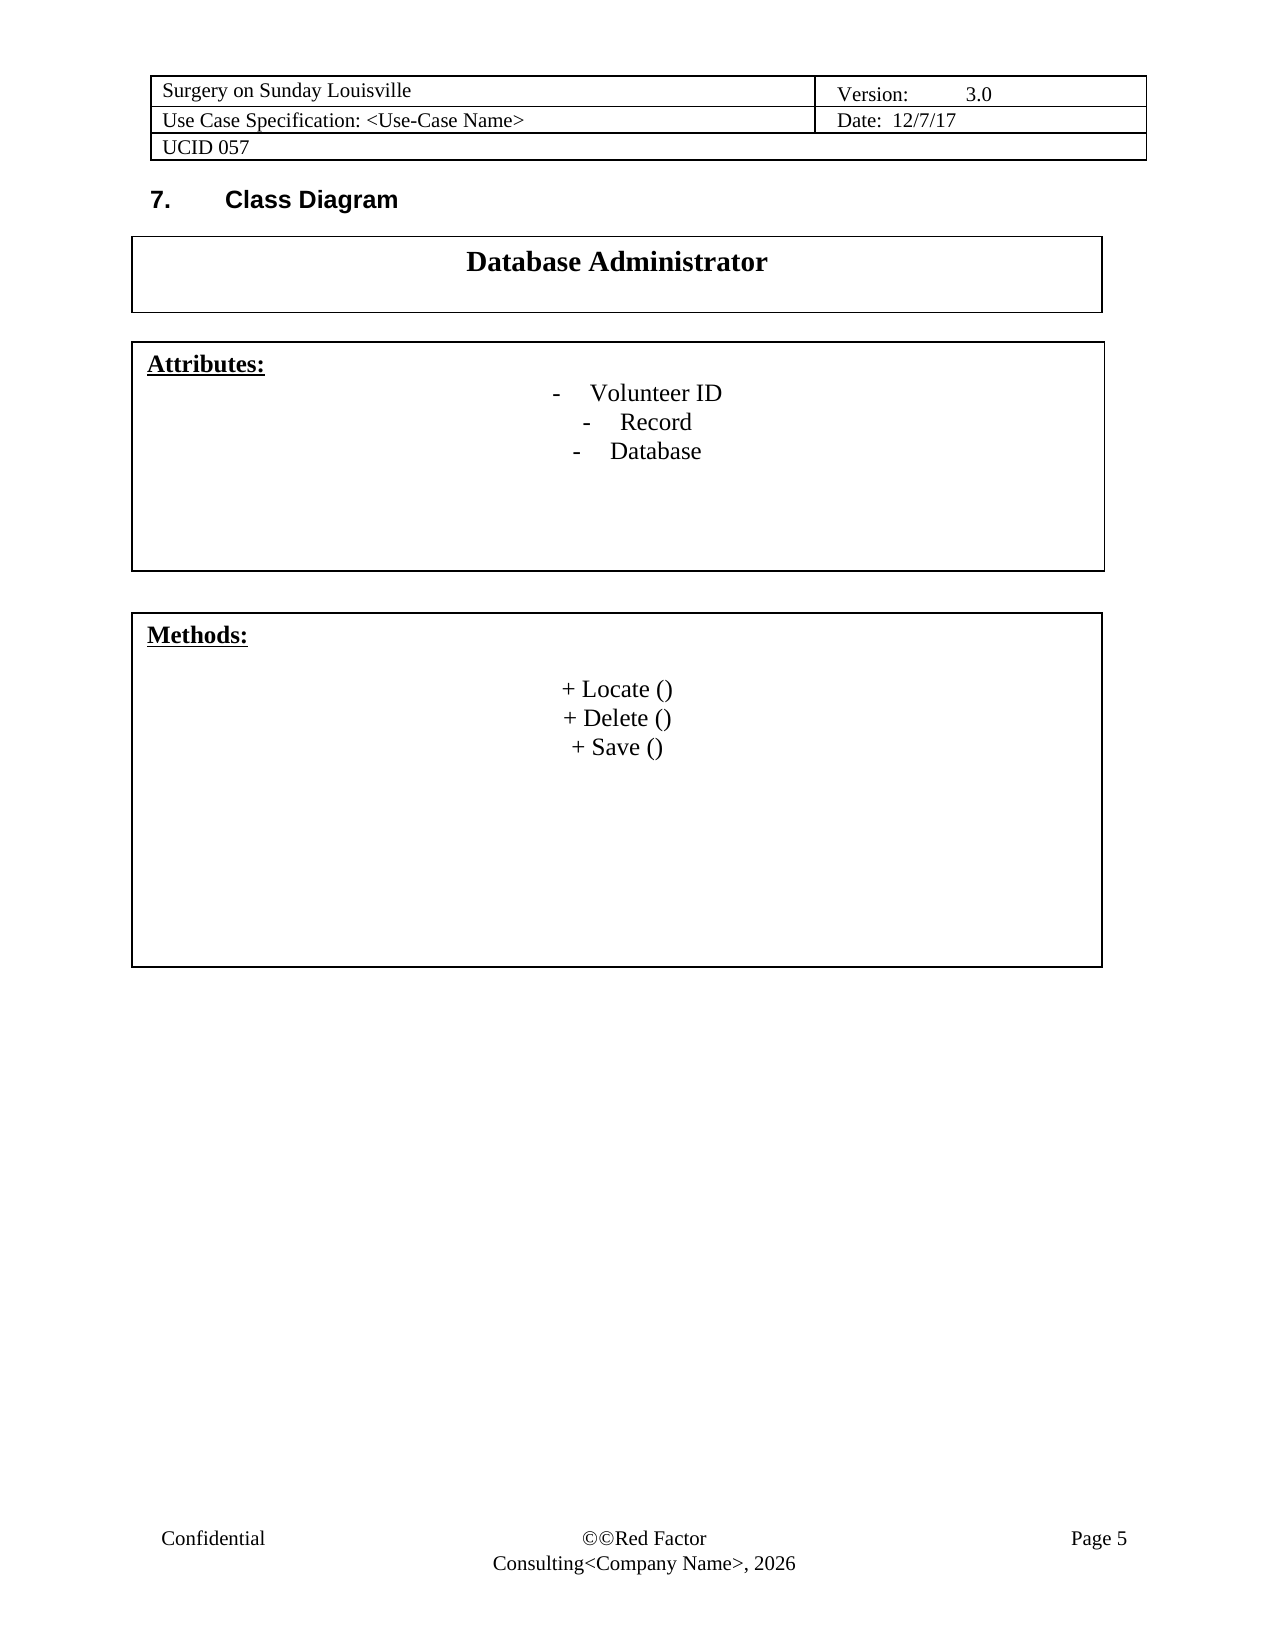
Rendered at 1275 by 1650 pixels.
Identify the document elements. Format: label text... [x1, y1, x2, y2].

subtitle Class Diagram [150, 185, 1125, 214]
